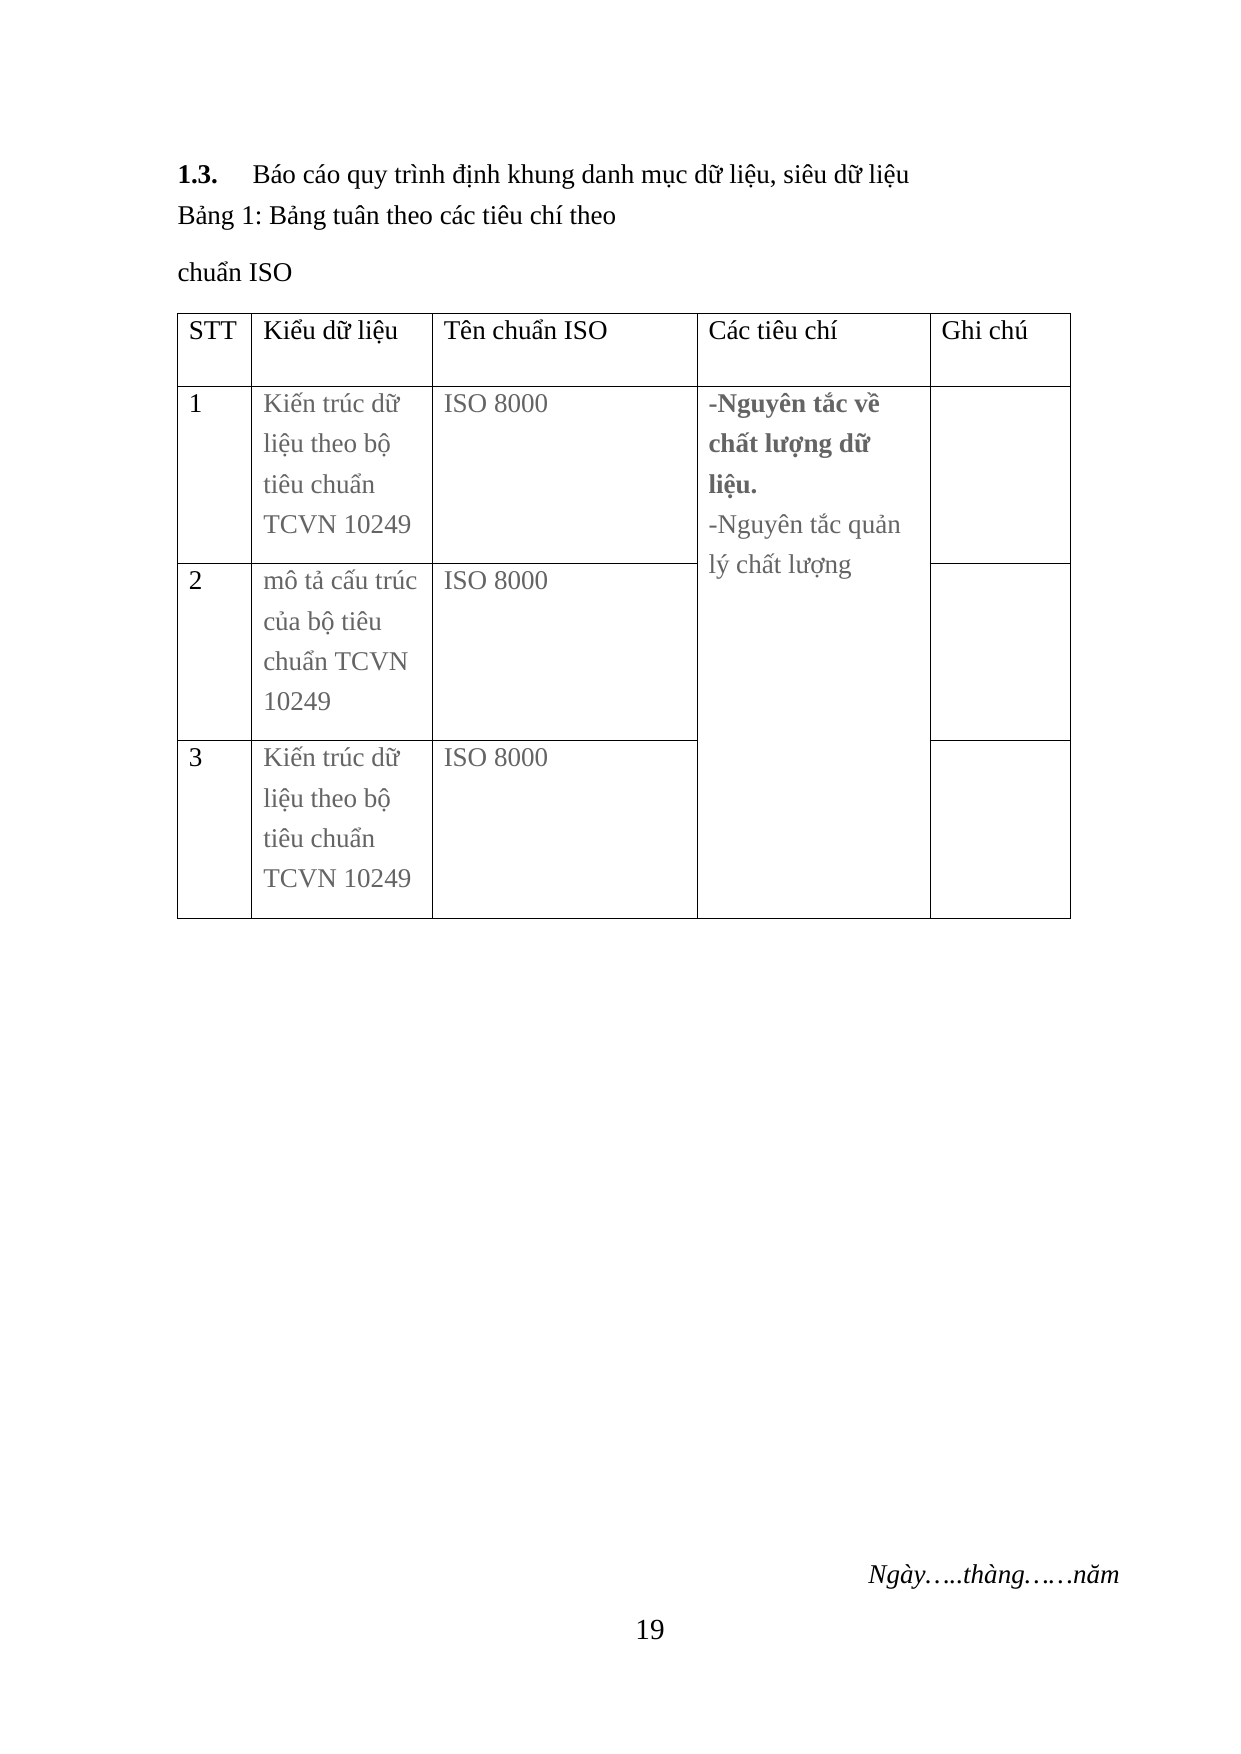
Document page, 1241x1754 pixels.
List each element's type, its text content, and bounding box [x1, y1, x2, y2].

table_cell 2 [178, 564, 251, 740]
table_cell [931, 564, 1070, 740]
list Báo cáo quy trình định khung danh mục dữ liệu, siêu dữ liệu [177, 158, 1122, 190]
table_header Ghi chú [931, 314, 1070, 386]
table_cell ISO 8000 [433, 387, 697, 563]
table_cell mô tả cấu trúc của bộ tiêu chuẩn TCVN 10249 [252, 564, 432, 740]
table_cell 1 [178, 387, 251, 563]
table_cell [931, 741, 1070, 917]
list Bảng 1: Bảng tuân theo các tiêu chí theo [177, 199, 1122, 230]
list chuẩn ISO [177, 256, 1122, 287]
table_cell ISO 8000 [433, 564, 697, 740]
table_header STT [178, 314, 251, 386]
table_cell 3 [178, 741, 251, 917]
text Ngày…..thàng……năm [177, 1558, 1122, 1589]
table_cell ISO 8000 [433, 741, 697, 917]
table_cell -Nguyên tắc về chất lượng dữ liệu. -Nguyên tắc quản lý chất lượng [698, 387, 930, 917]
table_header Các tiêu chí [698, 314, 930, 386]
table_cell Kiến trúc dữ liệu theo bộ tiêu chuẩn TCVN 10249 [252, 741, 432, 917]
table_cell Kiến trúc dữ liệu theo bộ tiêu chuẩn TCVN 10249 [252, 387, 432, 563]
table_header Kiểu dữ liệu [252, 314, 432, 386]
table_header Tên chuẩn ISO [433, 314, 697, 386]
table_cell [931, 387, 1070, 563]
